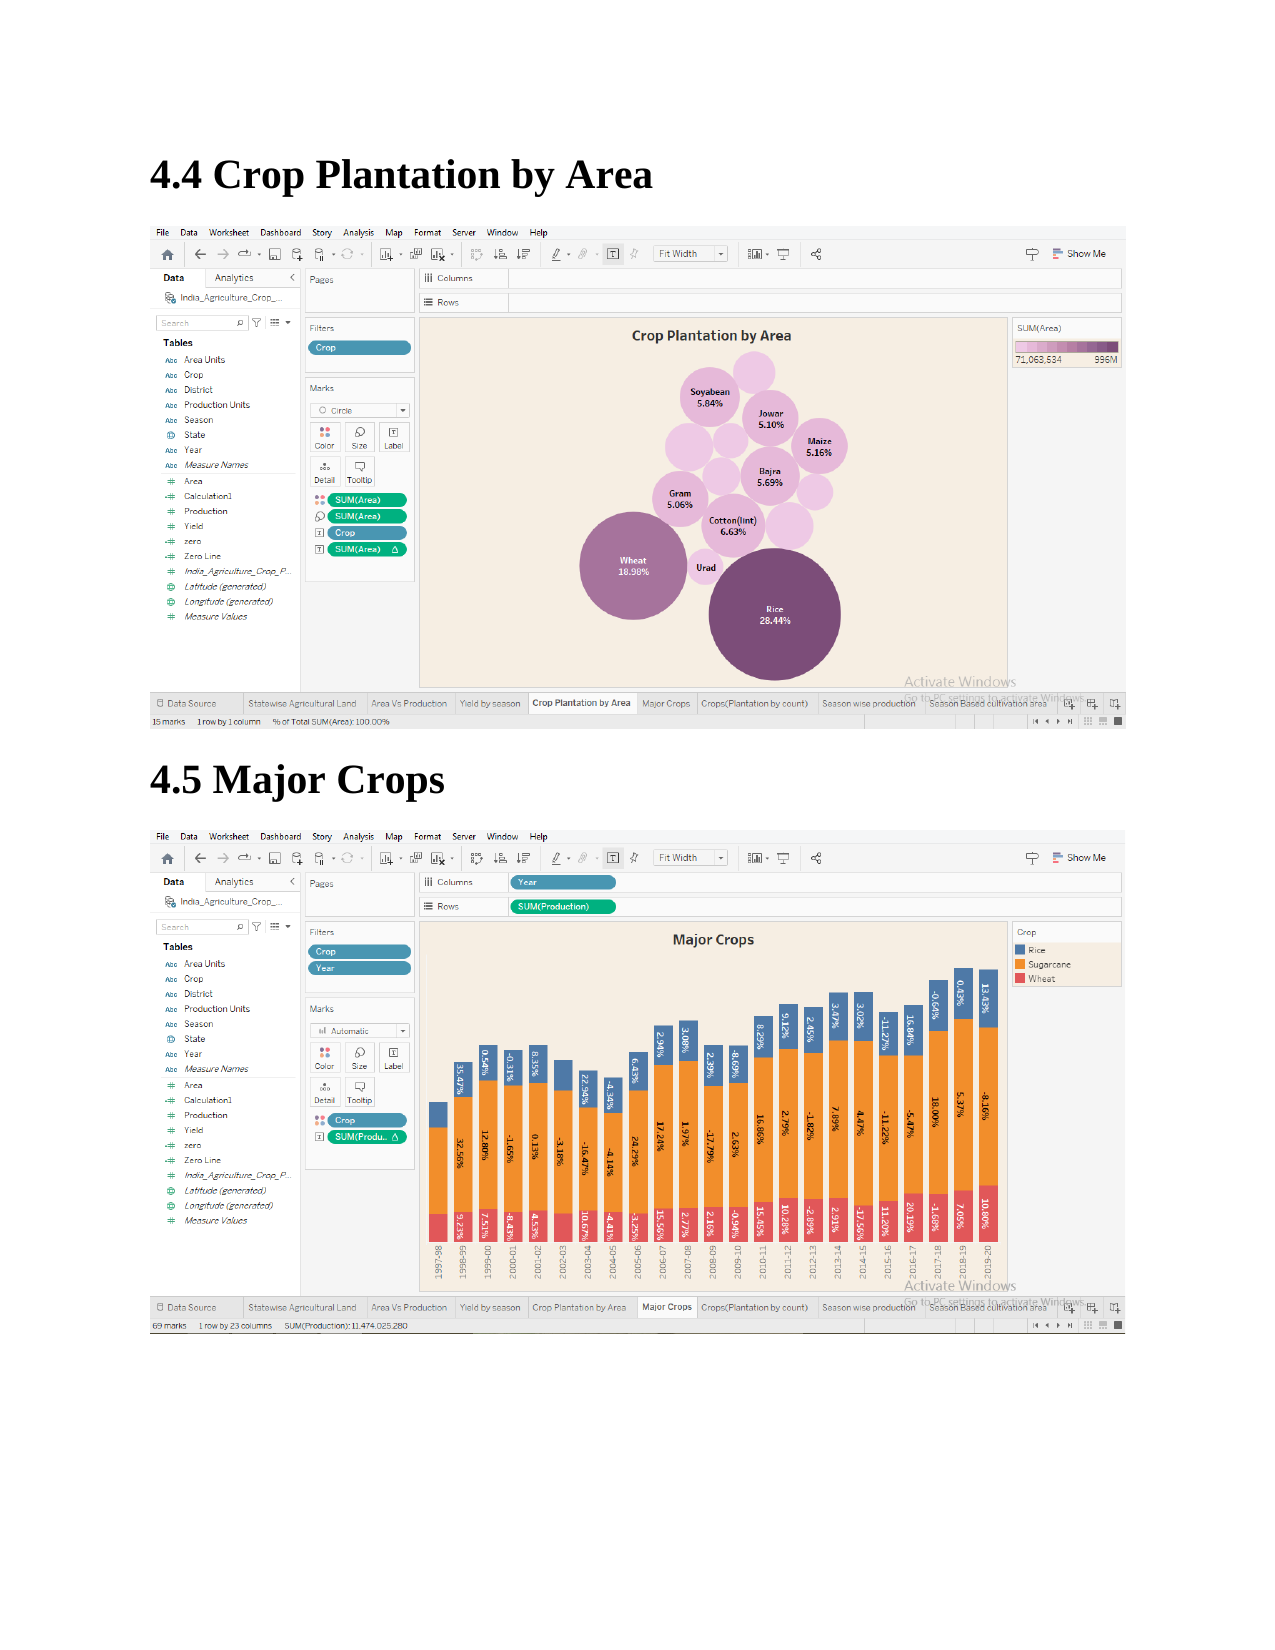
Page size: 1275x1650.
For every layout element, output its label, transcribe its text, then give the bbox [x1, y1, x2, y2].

picture [150, 830, 1125, 1334]
text 4.4 Crop Plantation by Area [150, 150, 1125, 198]
picture [150, 226, 1126, 729]
text 4.5 Major Crops [150, 754, 1125, 802]
